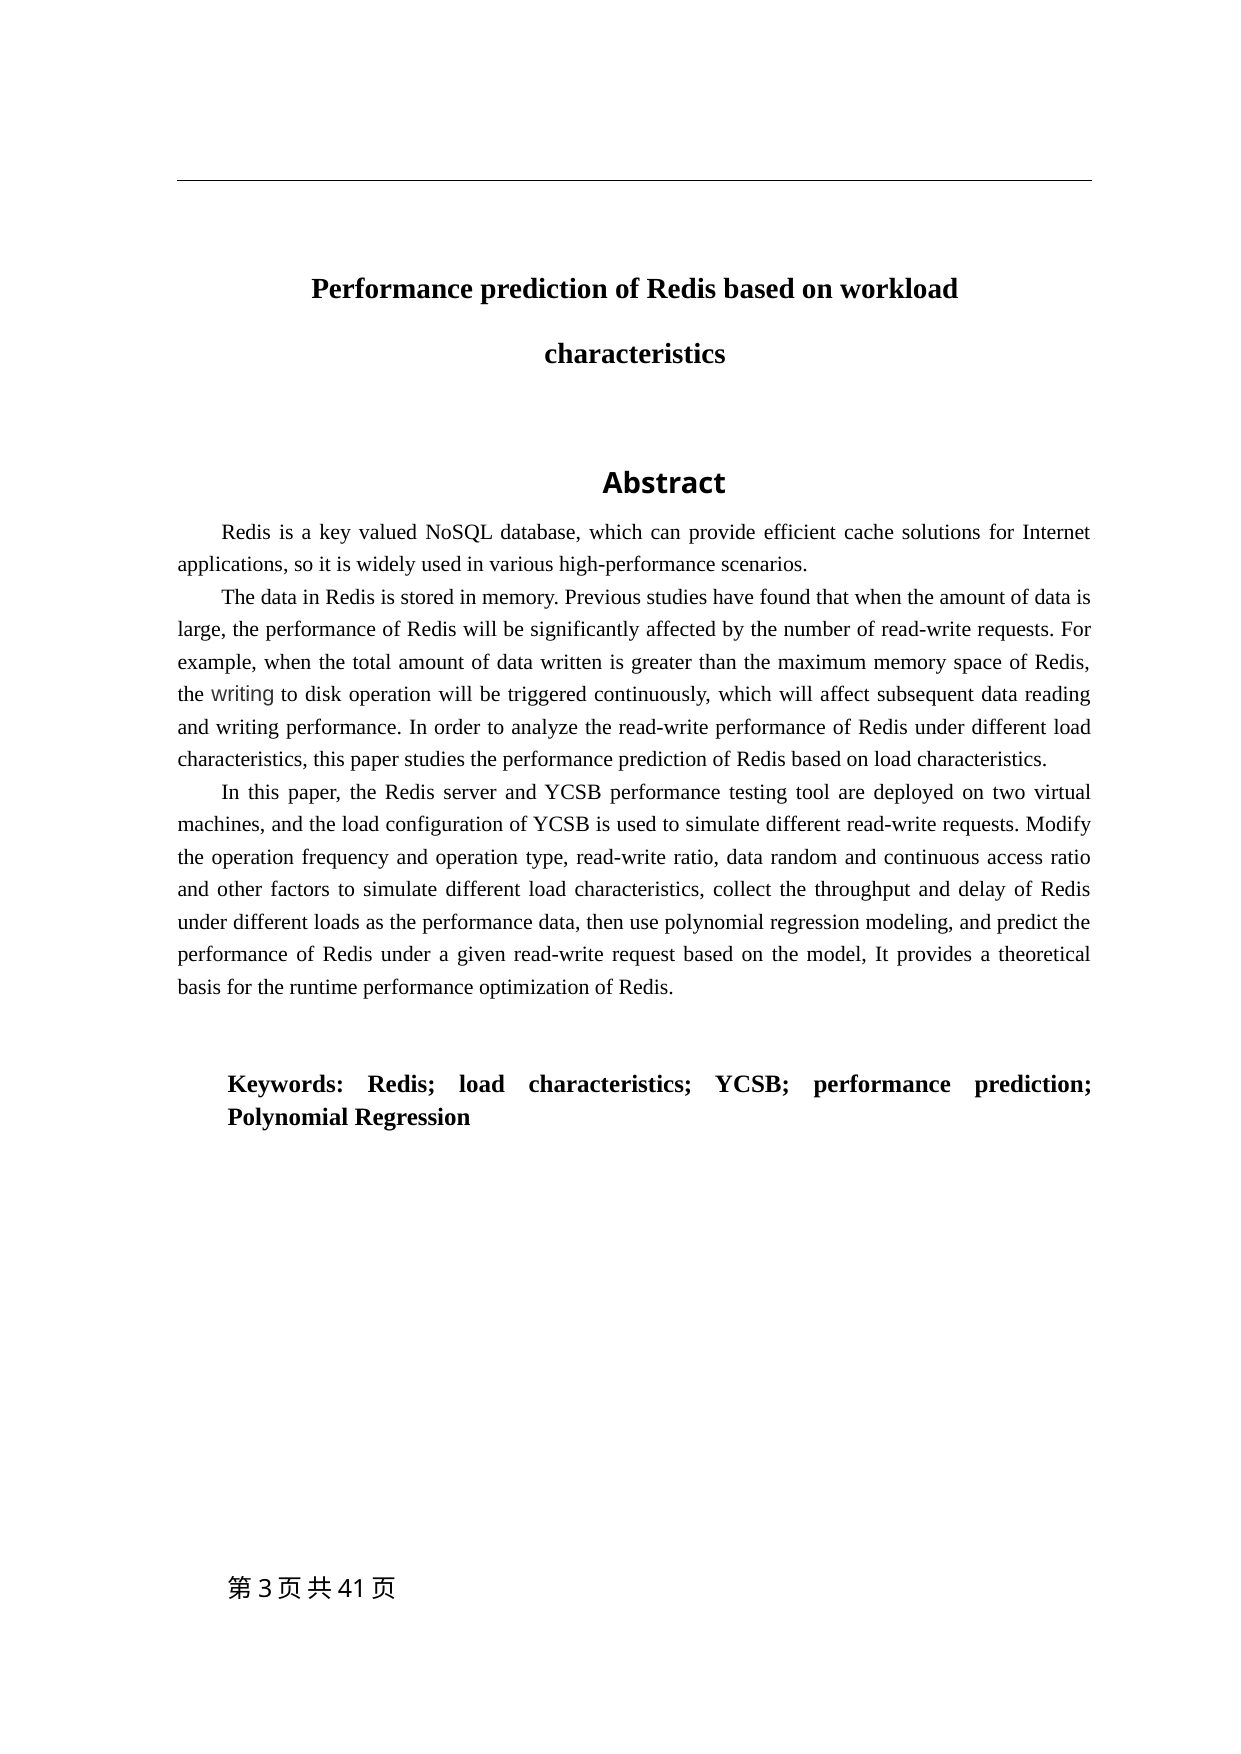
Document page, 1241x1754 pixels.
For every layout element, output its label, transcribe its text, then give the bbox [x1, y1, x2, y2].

text Redis is a key valued NoSQL database, which can provide efficient cache solutions for Internet applications, so it is widely used in various high-performance scenarios. [177, 515, 1092, 580]
text In this paper, the Redis server and YCSB performance testing tool are deployed on two virtual machines, and the load configuration of YCSB is used to simulate different read-write requests. Modify the operation frequency and operation type, read-write ratio, data random and continuous access ratio and other factors to simulate different load characteristics, collect the throughput and delay of Redis under different loads as the performance data, then use polynomial regression modeling, and predict the performance of Redis under a given read-write request based on the model, It provides a theoretical basis for the runtime performance optimization of Redis. [177, 775, 1092, 1003]
text Abstract [177, 450, 1092, 515]
text Keywords: Redis; load characteristics; YCSB; performance prediction; Polynomial Regression [227, 1068, 1092, 1133]
text The data in Redis is stored in memory. Previous studies have found that when the amount of data is large, the performance of Redis will be significantly affected by the number of read-write requests. For example, when the total amount of data written is greater than the maximum memory space of Redis, the writing to disk operation will be triggered continuously, which will affect subsequent data reading and writing performance. In order to analyze the read-write performance of Redis under different load characteristics, this paper studies the performance prediction of Redis based on load characteristics. [177, 580, 1092, 775]
text Performance prediction of Redis based on workload characteristics [227, 255, 1042, 385]
